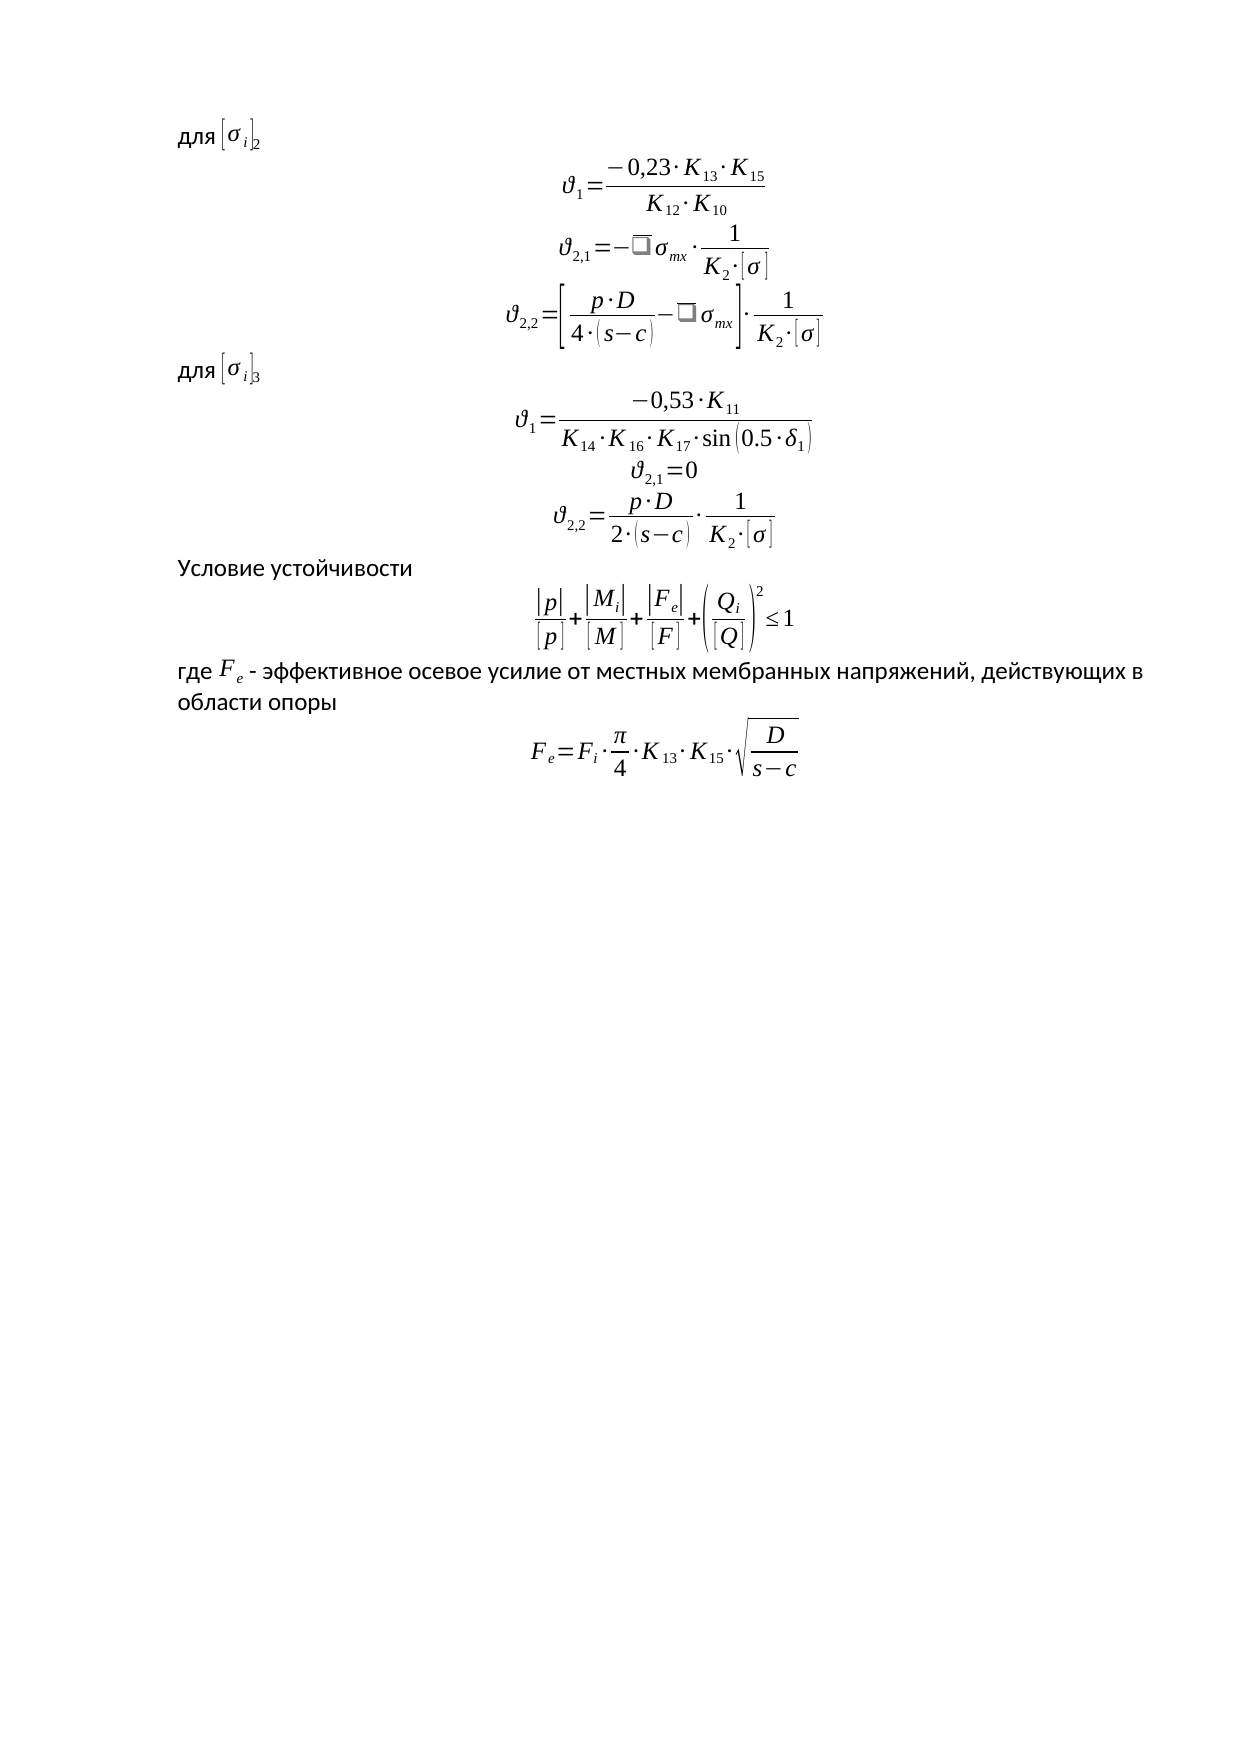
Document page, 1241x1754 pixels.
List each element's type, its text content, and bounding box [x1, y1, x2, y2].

text Условие устойчивости [177, 552, 1152, 583]
text для [177, 352, 1152, 387]
text где - эффективное осевое усилие от местных мембранных напряжений, действующих в области опоры [177, 655, 1152, 717]
text для [177, 118, 1152, 153]
